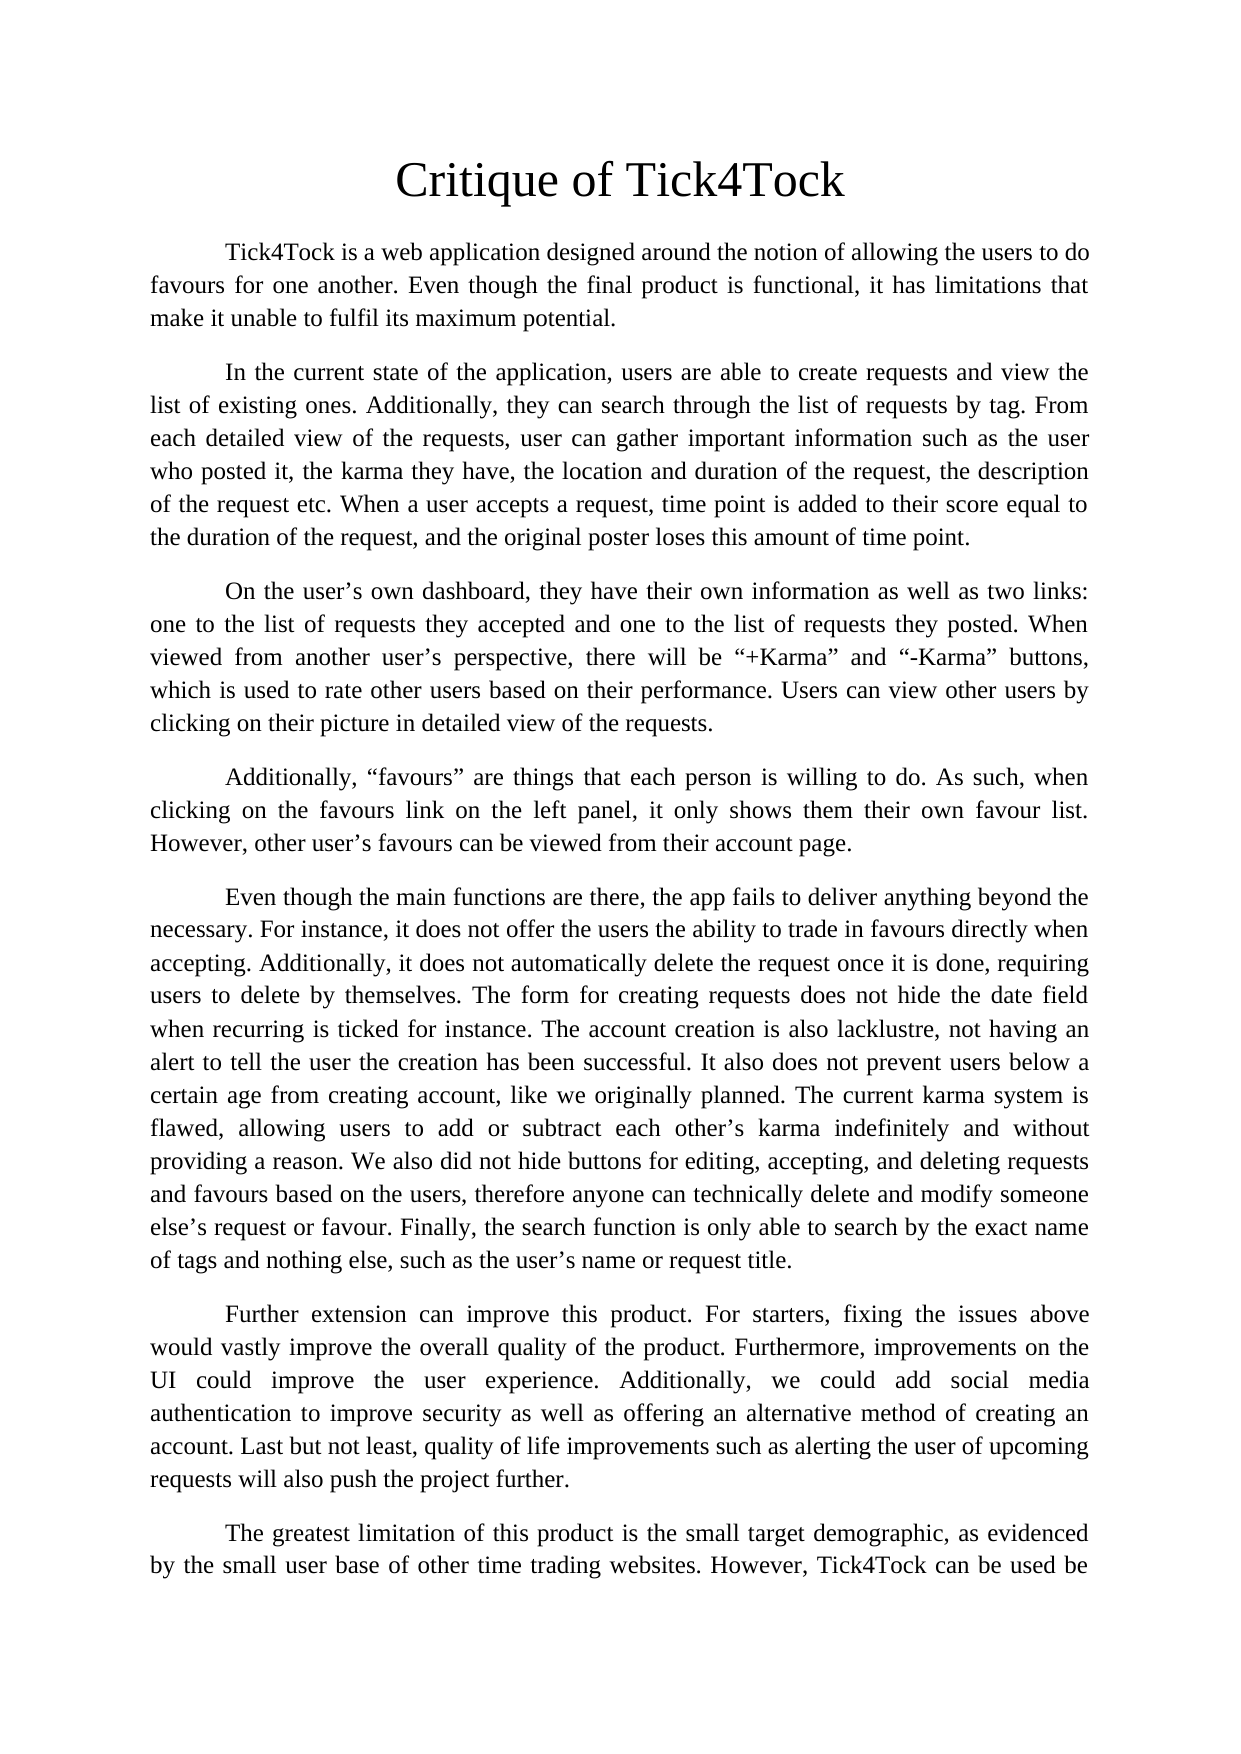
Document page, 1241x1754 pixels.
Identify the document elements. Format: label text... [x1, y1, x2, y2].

text Tick4Tock is a web application designed around the notion of allowing the users to do favours for one another. Even though the final product is functional, it has limitations that make it unable to fulfil its maximum potential. [150, 237, 1090, 332]
text On the user’s own dashboard, they have their own information as well as two links: one to the list of requests they accepted and one to the list of requests they posted. When viewed from another user’s perspective, there will be “+Karma” and “-Karma” buttons, which is used to rate other users based on their performance. Users can view other users by clicking on their picture in detailed view of the requests. [150, 576, 1090, 737]
text Even though the main functions are there, the app fails to deliver anything beyond the necessary. For instance, it does not offer the users the ability to trade in favours directly when accepting. Additionally, it does not automatically delete the request once it is done, requiring users to delete by themselves. The form for creating requests does not hide the date field when recurring is ticked for instance. The account creation is also lacklustre, not having an alert to tell the user the creation has been successful. It also does not prevent users below a certain age from creating account, like we originally planned. The current karma system is flawed, allowing users to add or subtract each other’s karma indefinitely and without providing a reason. We also did not hide buttons for editing, accepting, and deleting requests and favours based on the users, therefore anyone can technically delete and modify someone else’s request or favour. Finally, the search function is only able to search by the exact name of tags and nothing else, such as the user’s name or request title. [150, 882, 1090, 1273]
text Additionally, “favours” are things that each person is willing to do. As such, when clicking on the favours link on the left panel, it only shows them their own favour list. However, other user’s favours can be viewed from their account page. [150, 762, 1090, 856]
text In the current state of the application, users are able to create requests and view the list of existing ones. Additionally, they can search through the list of requests by tag. From each detailed view of the requests, user can gather important information such as the user who posted it, the karma they have, the location and duration of the request, the description of the request etc. When a user accepts a request, time point is added to their score equal to the duration of the request, and the original poster loses this amount of time point. [150, 357, 1090, 551]
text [150, 1518, 1090, 1579]
text Critique of Tick4Tock [150, 150, 1090, 207]
text Further extension can improve this product. For starters, fixing the issues above would vastly improve the overall quality of the product. Furthermore, improvements on the UI could improve the user experience. Additionally, we could add social media authentication to improve security as well as offering an alternative method of creating an account. Last but not least, quality of life improvements such as alerting the user of upcoming requests will also push the project further. [150, 1299, 1090, 1492]
